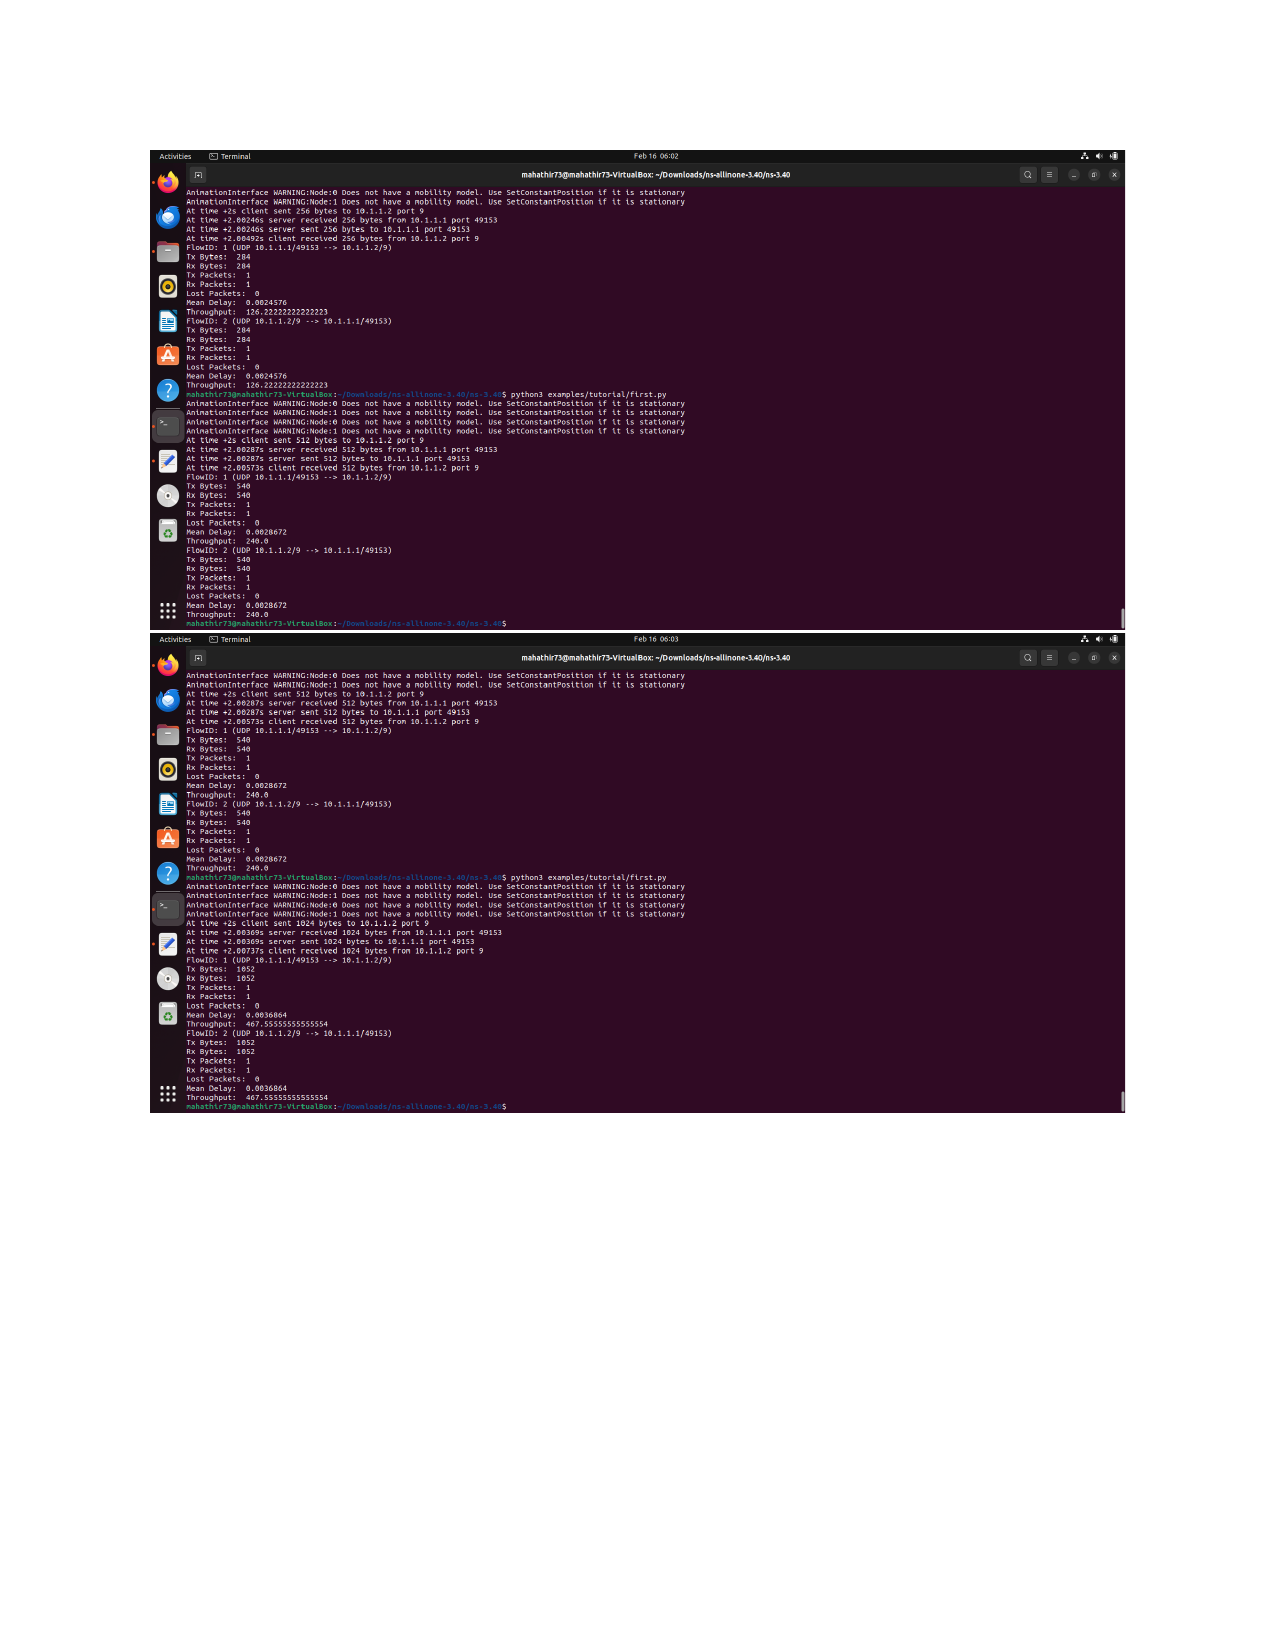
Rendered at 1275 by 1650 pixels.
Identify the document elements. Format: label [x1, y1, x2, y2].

picture [150, 633, 1125, 1113]
picture [150, 150, 1125, 630]
